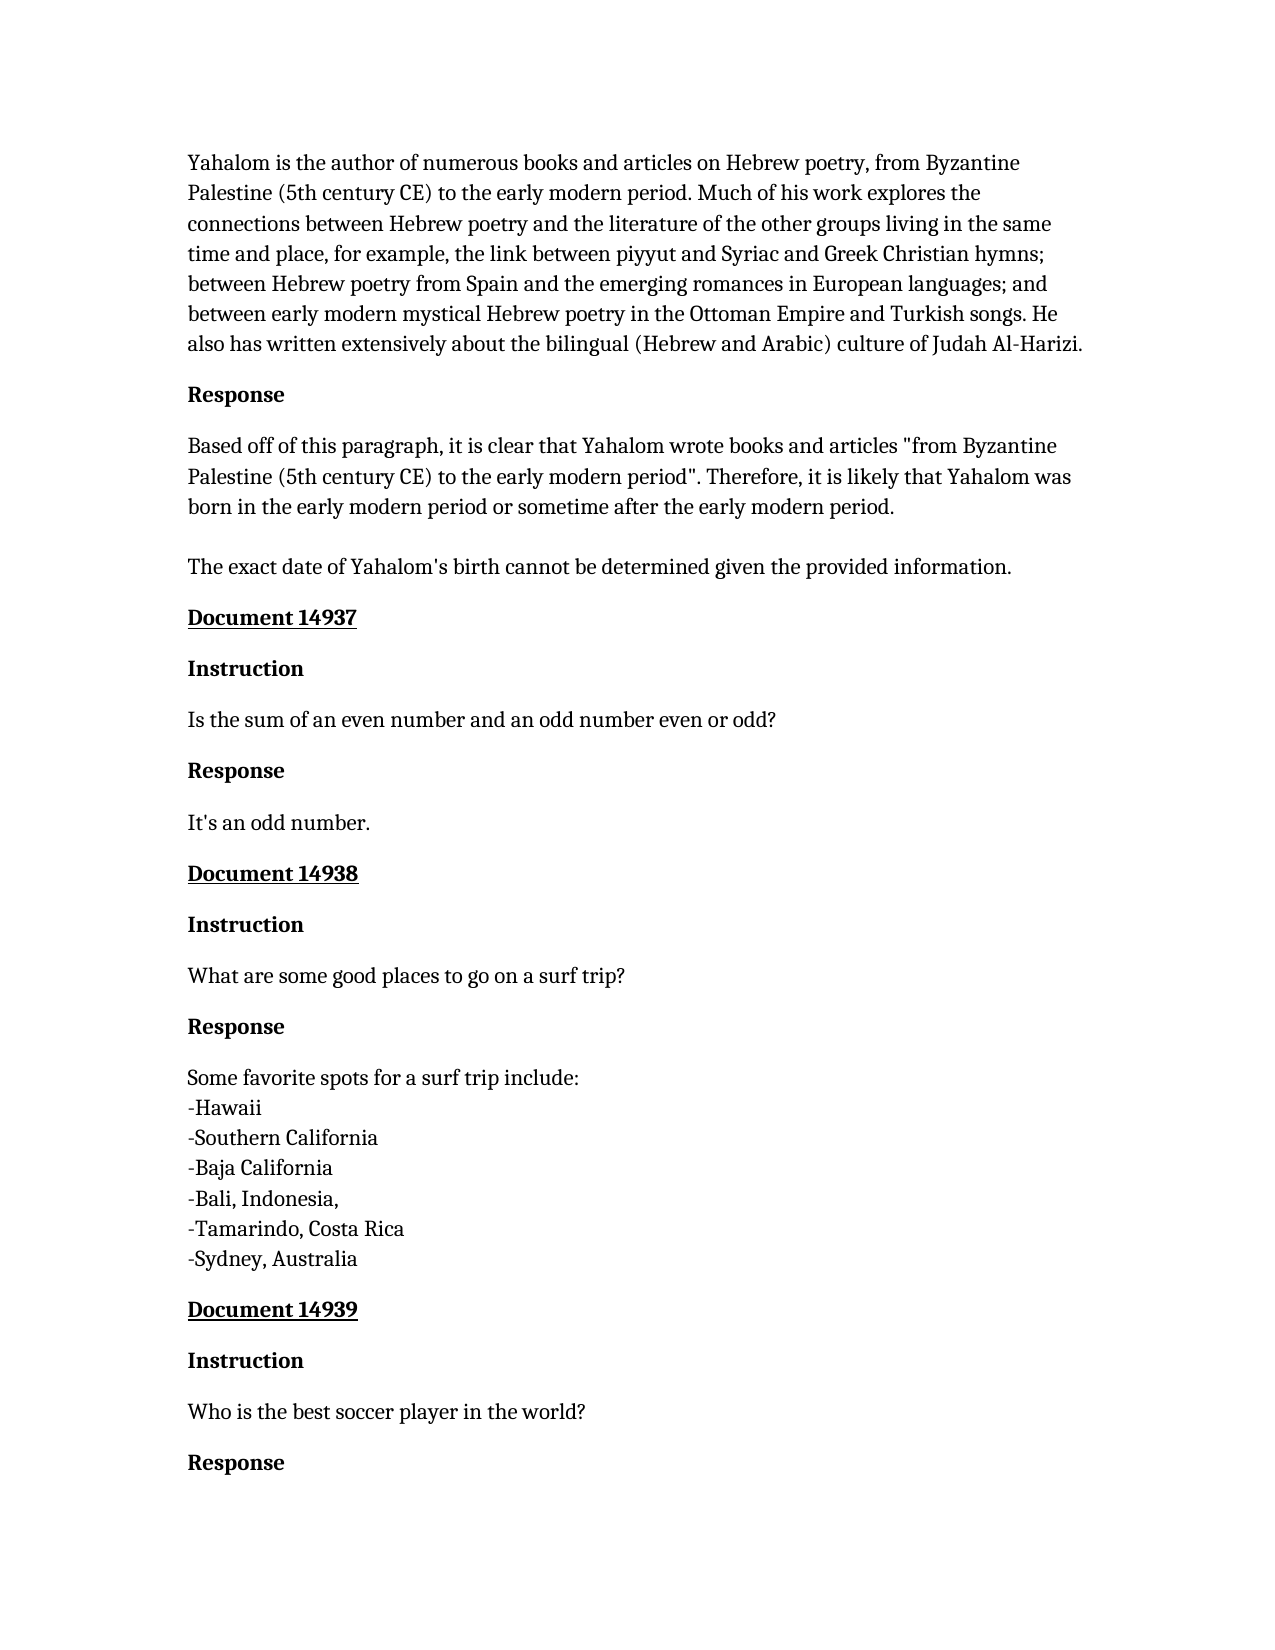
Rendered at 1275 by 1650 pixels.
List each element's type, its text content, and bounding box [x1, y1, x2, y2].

text Response [187, 1450, 1087, 1476]
text Instruction [187, 1348, 1087, 1374]
text Response [187, 382, 1087, 409]
text Instruction [187, 656, 1087, 683]
text Document 14937 [187, 605, 1087, 632]
text It's an odd number. [187, 809, 1087, 836]
text Response [187, 758, 1087, 785]
text Who is the best soccer player in the world? [187, 1399, 1087, 1425]
text Based off of this paragraph, it is clear that Yahalom wrote books and articles "from Byzantine Palestine (5th century CE) to the early modern period". Therefore, it is likely that Yahalom was born in the early modern period or sometime after the early modern period. The exact date of Yahalom's birth cannot be determined given the provided information. [187, 433, 1087, 581]
text Document 14939 [187, 1297, 1087, 1323]
text Instruction [187, 911, 1087, 938]
text Is the sum of an even number and an odd number even or odd? [187, 707, 1087, 734]
text What are some good places to go on a surf trip? [187, 962, 1087, 989]
text Response [187, 1013, 1087, 1040]
text Yahalom is the author of numerous books and articles on Hebrew poetry, from Byzantine Palestine (5th century CE) to the early modern period. Much of his work explores the connections between Hebrew poetry and the literature of the other groups living in the same time and place, for example, the link between piyyut and Syriac and Greek Christian hymns; between Hebrew poetry from Spain and the emerging romances in European languages; and between early modern mystical Hebrew poetry in the Ottoman Empire and Turkish songs. He also has written extensively about the bilingual (Hebrew and Arabic) culture of Judah Al-Harizi. [187, 150, 1087, 358]
text Document 14938 [187, 860, 1087, 887]
text Some favorite spots for a surf trip include: -Hawaii -Southern California -Baja California -Bali, Indonesia, -Tamarindo, Costa Rica -Sydney, Australia [187, 1064, 1087, 1272]
